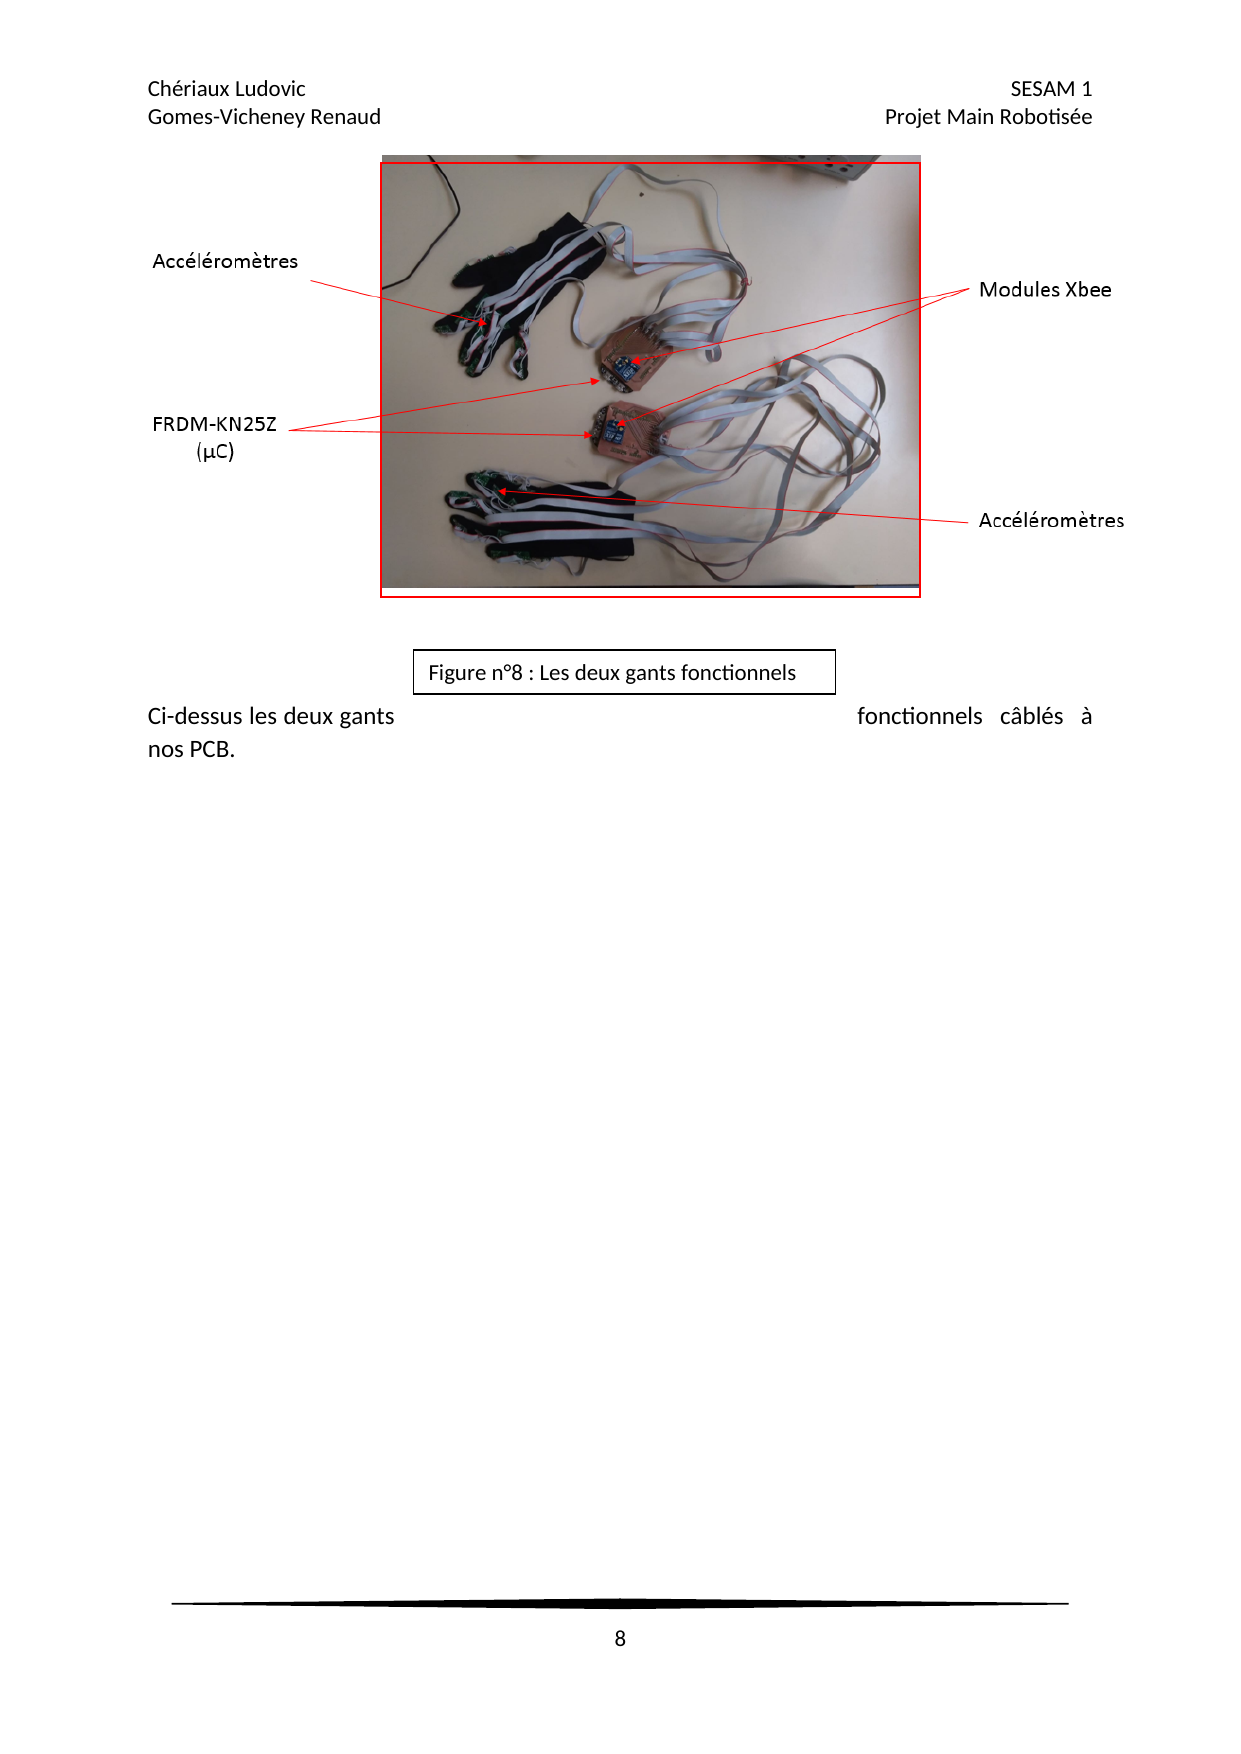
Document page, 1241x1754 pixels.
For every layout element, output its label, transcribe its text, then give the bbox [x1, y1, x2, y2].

picture [147, 147, 1136, 632]
text Ci-dessus les deux gants fonctionnels câblés à nos PCB. [148, 700, 1093, 764]
